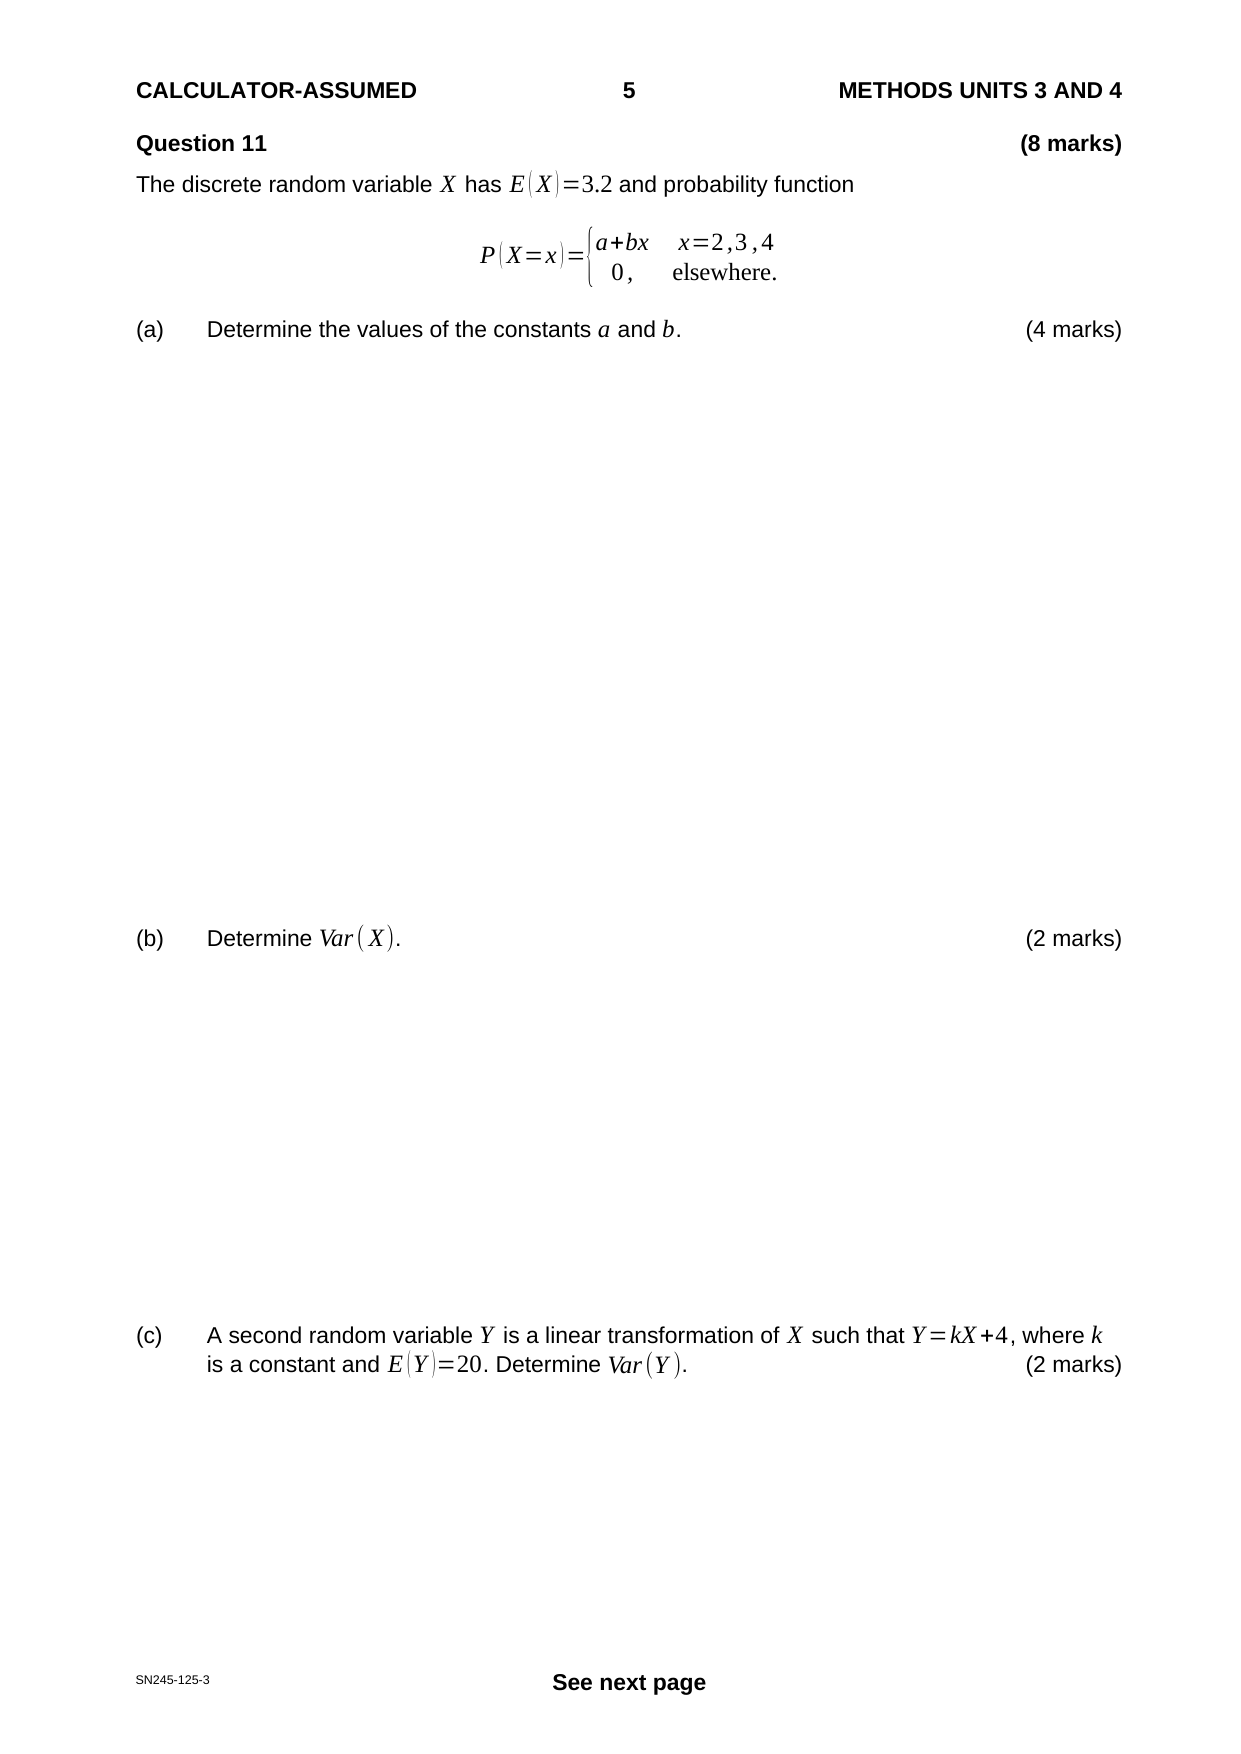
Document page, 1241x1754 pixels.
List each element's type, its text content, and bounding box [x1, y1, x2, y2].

text (c) A second random variable is a linear transformation of such that , where is a constant and . Determine . (2 marks) [136, 1322, 1122, 1380]
text (b) Determine . (2 marks) [136, 923, 1122, 953]
text (a) Determine the values of the constants and . (4 marks) [136, 315, 1122, 343]
text The discrete random variable has and probability function [136, 169, 1122, 199]
text Question 11 (8 marks) [136, 130, 1122, 156]
